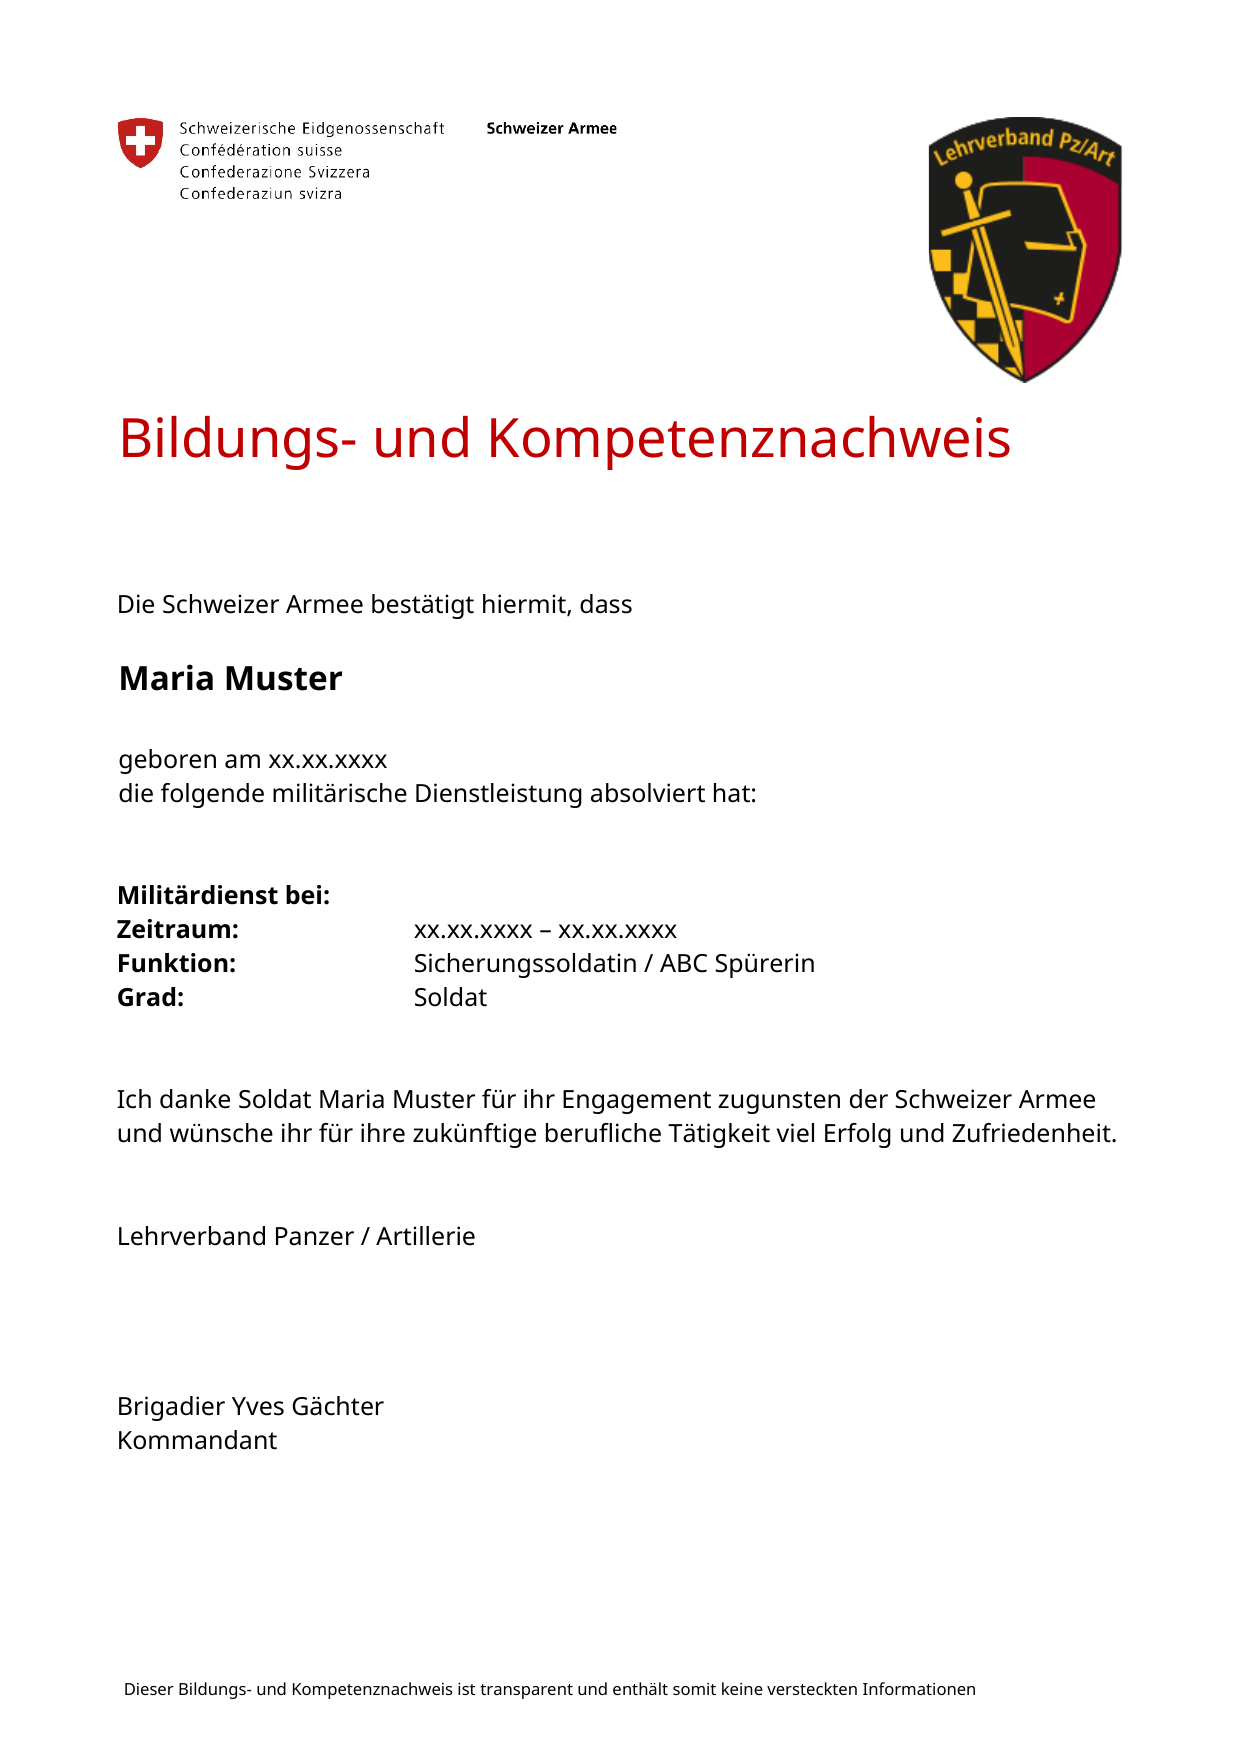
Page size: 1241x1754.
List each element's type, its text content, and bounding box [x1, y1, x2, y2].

text geboren am xx.xx.xxxx [118, 741, 1122, 775]
text Funktion: Sicherungssoldatin / ABC Spürerin [117, 946, 1122, 980]
text Kommandant [117, 1423, 1122, 1457]
text Bildungs- und Kompetenznachweis [118, 400, 1122, 474]
text Lehrverband Panzer / Artillerie [117, 1218, 1122, 1252]
picture [118, 118, 617, 199]
text Militärdienst bei: [117, 878, 1122, 912]
text Brigadier Yves Gächter [117, 1388, 1122, 1423]
text Ich danke Soldat Maria Muster für ihr Engagement zugunsten der Schweizer Armee und wünsche ihr für ihre zukünftige berufliche Tätigkeit viel Erfolg und Zufriedenheit. [117, 1048, 1122, 1150]
text Maria Muster [118, 655, 1122, 701]
text Die Schweizer Armee bestätigt hiermit, dass [117, 587, 1122, 621]
picture [928, 117, 1123, 383]
text Grad: Soldat [117, 980, 1122, 1014]
text Zeitraum: xx.xx.xxxx – xx.xx.xxxx [117, 912, 1122, 946]
text die folgende militärische Dienstleistung absolviert hat: [118, 775, 1122, 809]
